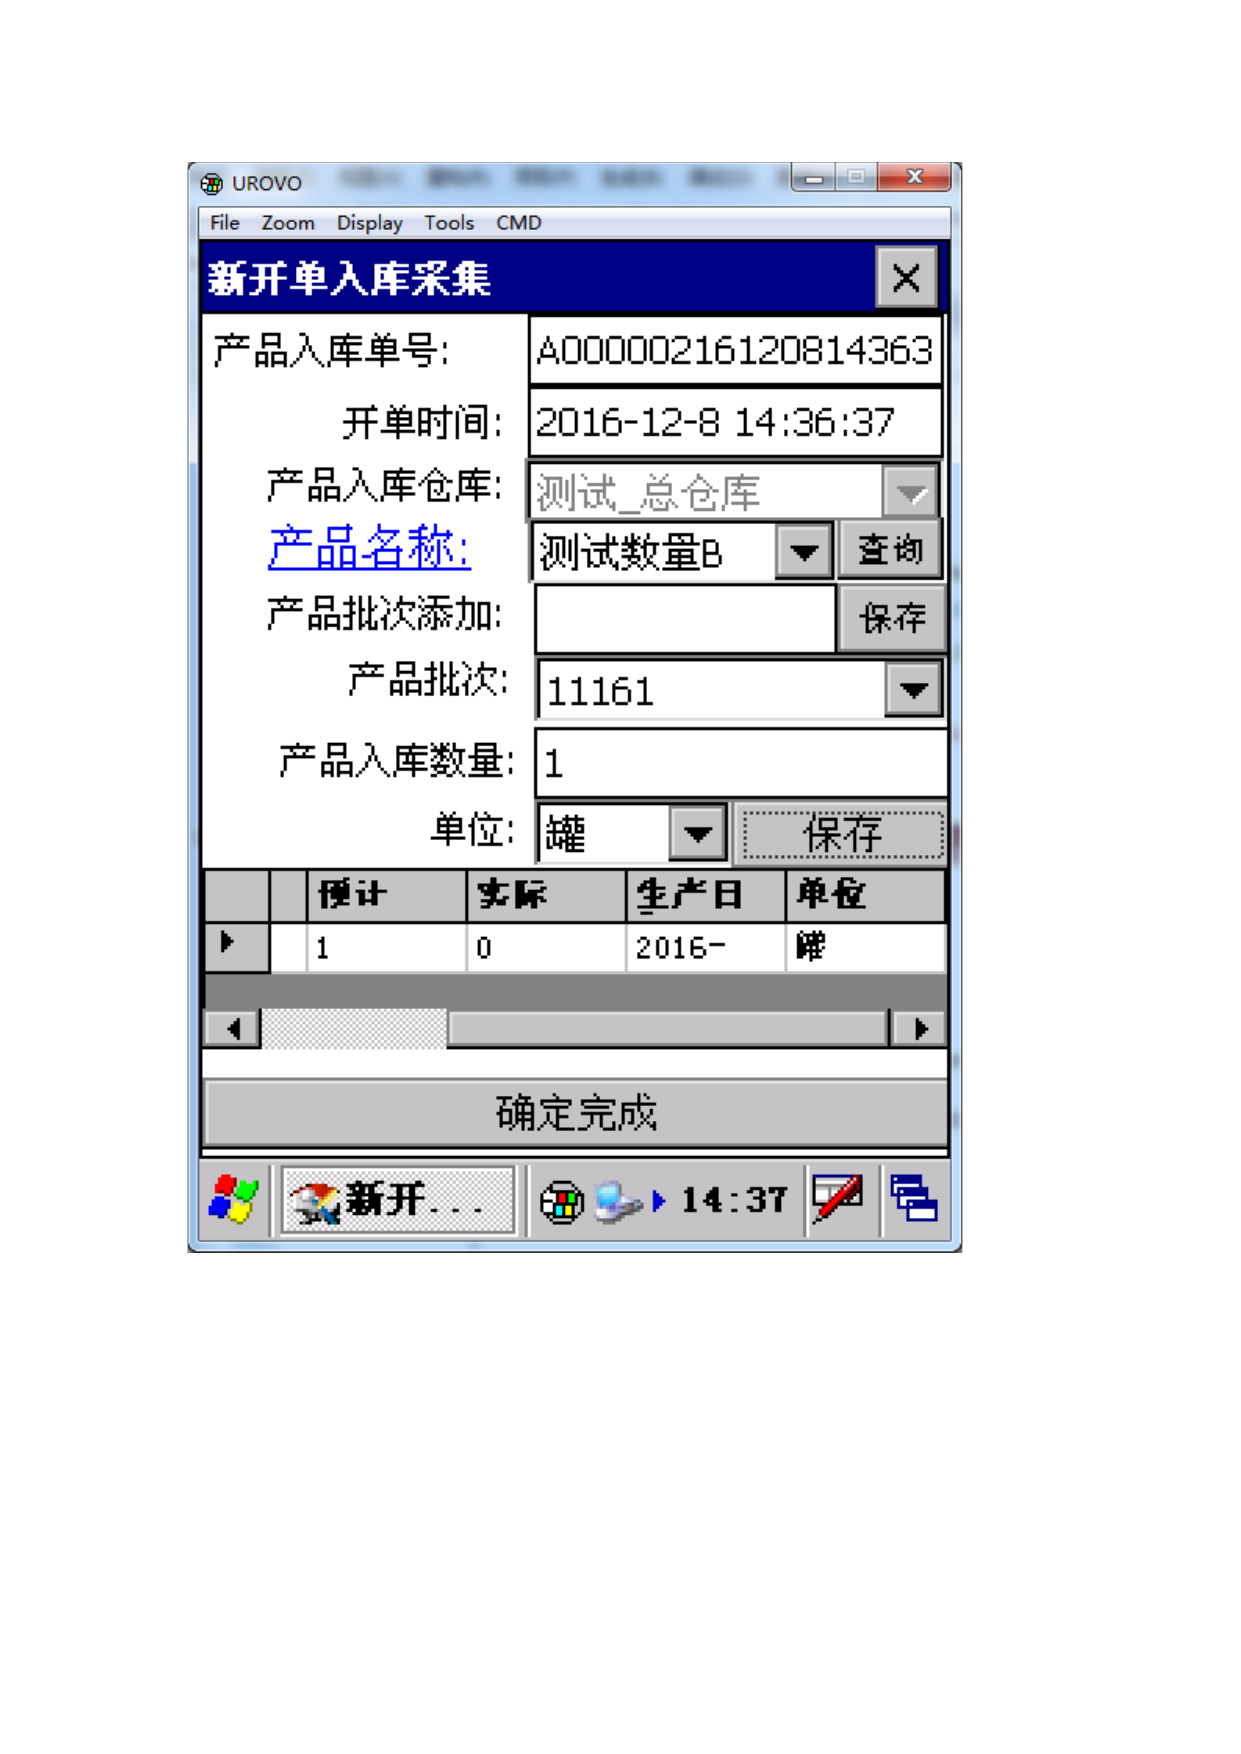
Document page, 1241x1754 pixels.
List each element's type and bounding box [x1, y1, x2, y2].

picture [187, 162, 963, 1253]
